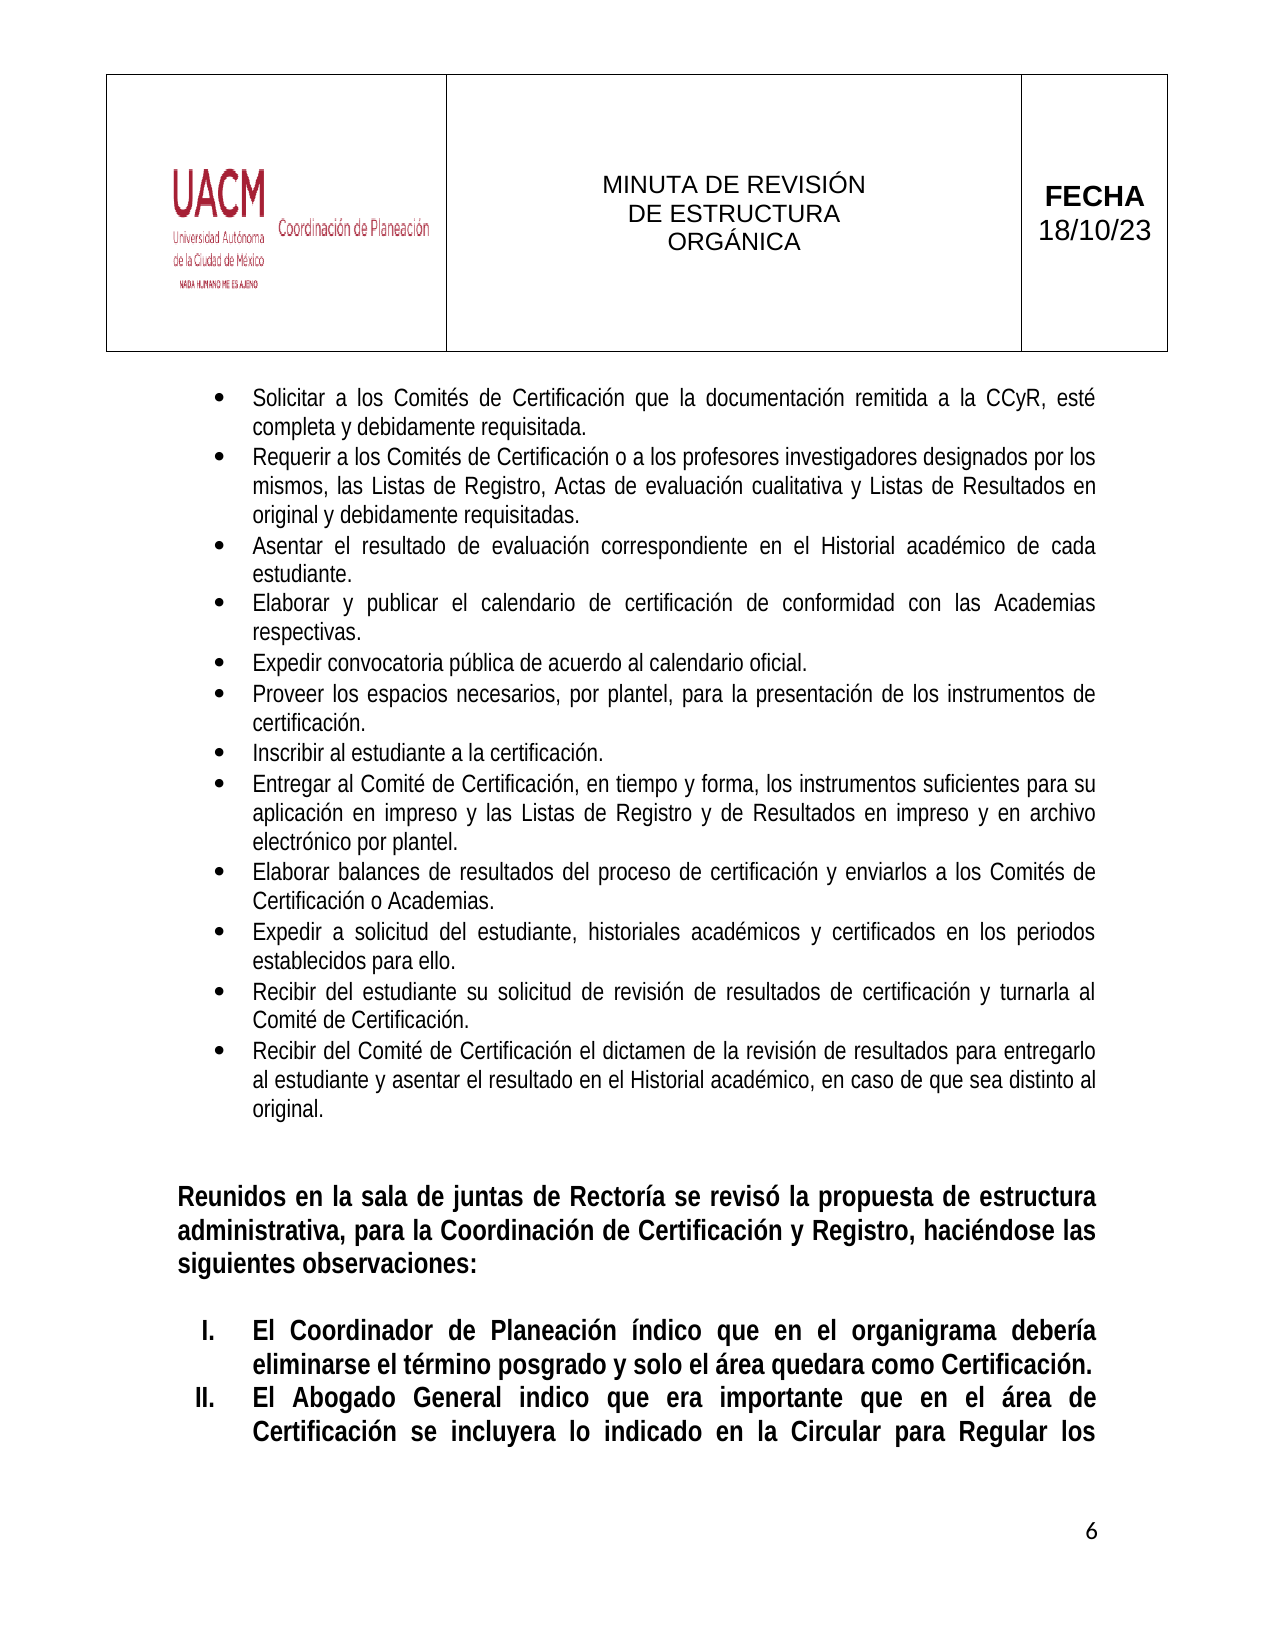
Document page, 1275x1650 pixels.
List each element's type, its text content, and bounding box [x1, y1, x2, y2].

list Elaborar y publicar el calendario de certificación de conformidad con las Academias respectivas. [215, 588, 1098, 646]
list Asentar el resultado de evaluación correspondiente en el Historial académico de cada estudiante. [215, 531, 1098, 588]
list Recibir del Comité de Certificación el dictamen de la revisión de resultados para entregarlo al estudiante y asentar el resultado en el Historial académico, en caso de que sea distinto al original. [215, 1036, 1098, 1122]
list Elaborar balances de resultados del proceso de certificación y enviarlos a los Comités de Certificación o Academias. [215, 857, 1098, 915]
list Entregar al Comité de Certificación, en tiempo y forma, los instrumentos suficientes para su aplicación en impreso y las Listas de Registro y de Resultados en impreso y en archivo electrónico por plantel. [215, 769, 1098, 855]
list Solicitar a los Comités de Certificación que la documentación remitida a la CCyR, esté completa y debidamente requisitada. [215, 383, 1098, 440]
list Recibir del estudiante su solicitud de revisión de resultados de certificación y turnarla al Comité de Certificación. [215, 977, 1098, 1034]
list Inscribir al estudiante a la certificación. [215, 738, 1098, 767]
text Reunidos en la sala de juntas de Rectoría se revisó la propuesta de estructura administrativa, para la Coordinación de Certificación y Registro, haciéndose las siguientes observaciones: [177, 1179, 1098, 1280]
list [215, 1380, 1098, 1447]
list Proveer los espacios necesarios, por plantel, para la presentación de los instrumentos de certificación. [215, 679, 1098, 736]
list Expedir convocatoria pública de acuerdo al calendario oficial. [215, 648, 1098, 677]
list Requerir a los Comités de Certificación o a los profesores investigadores designados por los mismos, las Listas de Registro, Actas de evaluación cualitativa y Listas de Resultados en original y debidamente requisitadas. [215, 442, 1098, 528]
list El Coordinador de Planeación índico que en el organigrama debería eliminarse el término posgrado y solo el área quedara como Certificación. [215, 1313, 1098, 1380]
list Expedir a solicitud del estudiante, historiales académicos y certificados en los periodos establecidos para ello. [215, 917, 1098, 974]
